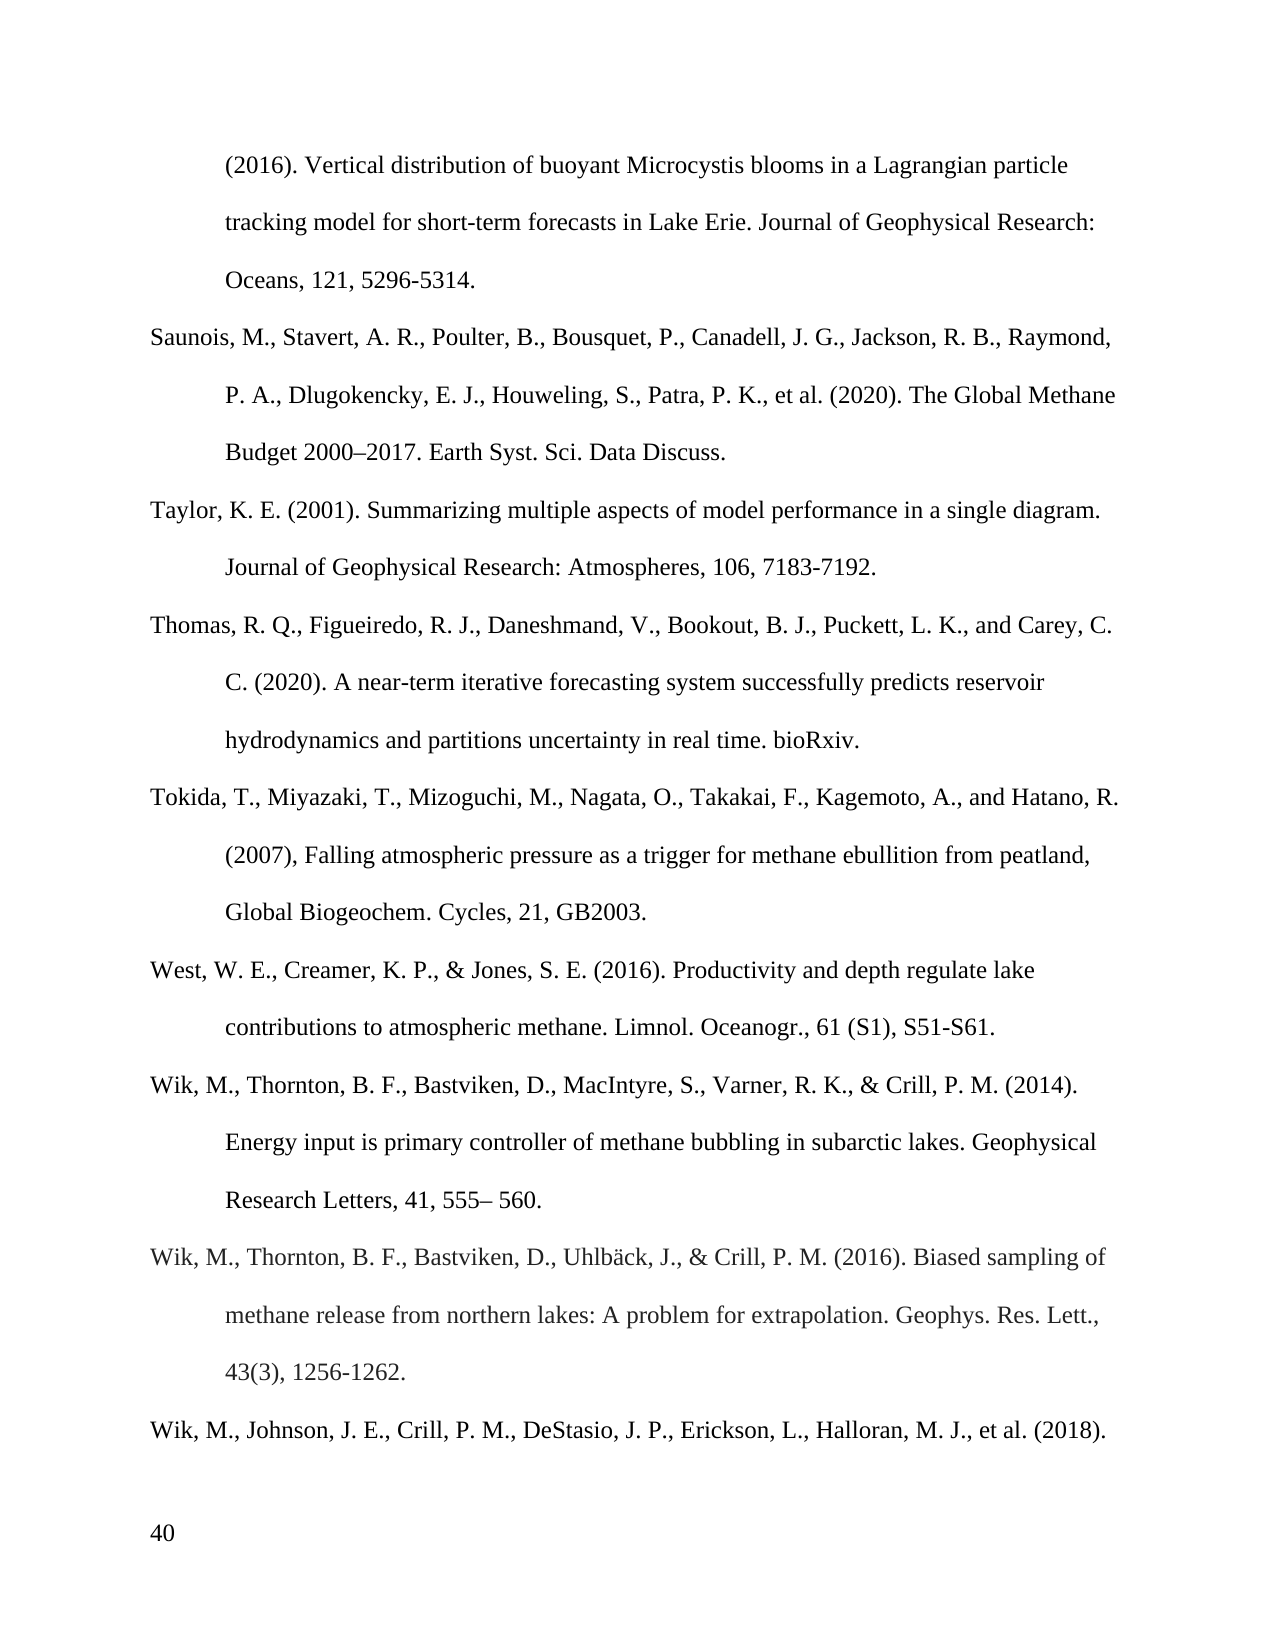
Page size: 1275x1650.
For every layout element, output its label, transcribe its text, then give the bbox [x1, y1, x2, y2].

text Thomas, R. Q., Figueiredo, R. J., Daneshmand, V., Bookout, B. J., Puckett, L. K., and Carey, C. [150, 610, 1125, 639]
text Wik, M., Thornton, B. F., Bastviken, D., Uhlbäck, J., & Crill, P. M. (2016). Biased sampling of [150, 1242, 1125, 1271]
text contributions to atmospheric methane. Limnol. Oceanogr., 61 (S1), S51-S61. [225, 1012, 1125, 1041]
text C. (2020). A near-term iterative forecasting system successfully predicts reservoir hydrodynamics and partitions uncertainty in real time. bioRxiv. [225, 667, 1125, 754]
text Wik, M., Johnson, J. E., Crill, P. M., DeStasio, J. P., Erickson, L., Halloran, M. J., et al. (2018). [150, 1415, 1125, 1444]
text West, W. E., Creamer, K. P., & Jones, S. E. (2016). Productivity and depth regulate lake [150, 955, 1125, 984]
text Saunois, M., Stavert, A. R., Poulter, B., Bousquet, P., Canadell, J. G., Jackson, R. B., Raymond, [150, 322, 1125, 351]
text (2007), Falling atmospheric pressure as a trigger for methane ebullition from peatland, Global Biogeochem. Cycles, 21, GB2003. [225, 840, 1125, 926]
text Tokida, T., Miyazaki, T., Mizoguchi, M., Nagata, O., Takakai, F., Kagemoto, A., and Hatano, R. [150, 782, 1125, 811]
text Energy input is primary controller of methane bubbling in subarctic lakes. Geophysical Research Letters, 41, 555– 560. [225, 1127, 1125, 1214]
text methane release from northern lakes: A problem for extrapolation. Geophys. Res. Lett., 43(3), 1256-1262. [225, 1300, 1125, 1386]
text Taylor, K. E. (2001). Summarizing multiple aspects of model performance in a single diagram. [150, 495, 1125, 524]
text Budget 2000–2017. Earth Syst. Sci. Data Discuss. [150, 437, 1125, 466]
text Journal of Geophysical Research: Atmospheres, 106, 7183-7192. [150, 552, 1125, 581]
text P. A., Dlugokencky, E. J., Houweling, S., Patra, P. K., et al. (2020). The Global Methane [150, 380, 1125, 409]
text Wik, M., Thornton, B. F., Bastviken, D., MacIntyre, S., Varner, R. K., & Crill, P. M. (2014). [150, 1070, 1125, 1099]
text (2016). Vertical distribution of buoyant Microcystis blooms in a Lagrangian particle tracking model for short‐term forecasts in Lake Erie. Journal of Geophysical Research: Oceans, 121, 5296-5314. [225, 150, 1125, 294]
